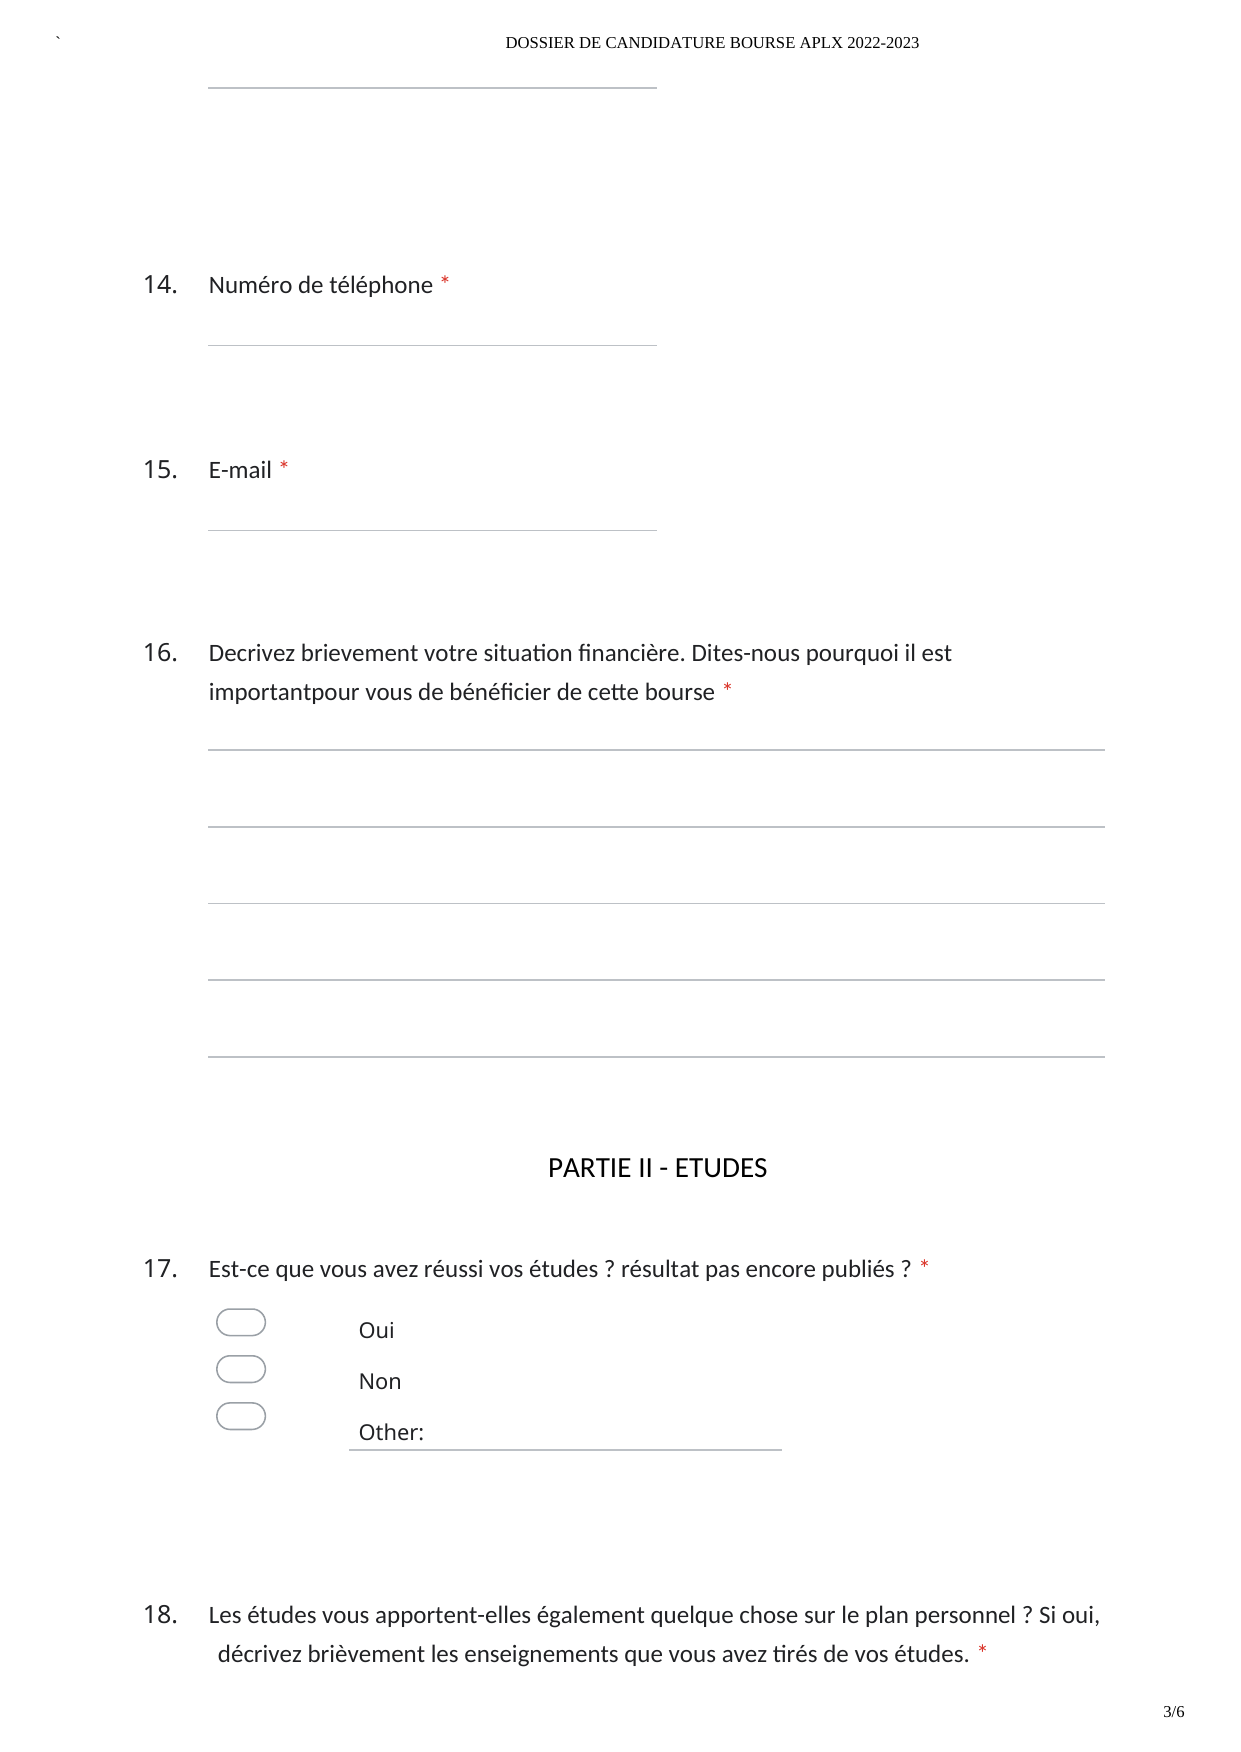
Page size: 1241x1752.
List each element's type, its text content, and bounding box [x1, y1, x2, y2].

text Other: [217, 1417, 1106, 1447]
list Numéro de téléphone * [143, 267, 1106, 301]
text Non [217, 1366, 1106, 1396]
text Oui [217, 1315, 1106, 1345]
list Est-ce que vous avez réussi vos études ? résultat pas encore publiés ? * [143, 1251, 1106, 1285]
list Les études vous apportent-elles également quelque chose sur le plan personnel ? Si oui, décrivez brièvement les enseignements que vous avez tirés de vos études. * [143, 1597, 1106, 1668]
list Decrivez brievement votre situation financière. Dites-nous pourquoi il est importantpour vous de bénéficier de cette bourse * [143, 635, 1106, 706]
list E-mail * [143, 452, 1106, 486]
text PARTIE II - ETUDES [210, 1149, 1106, 1184]
